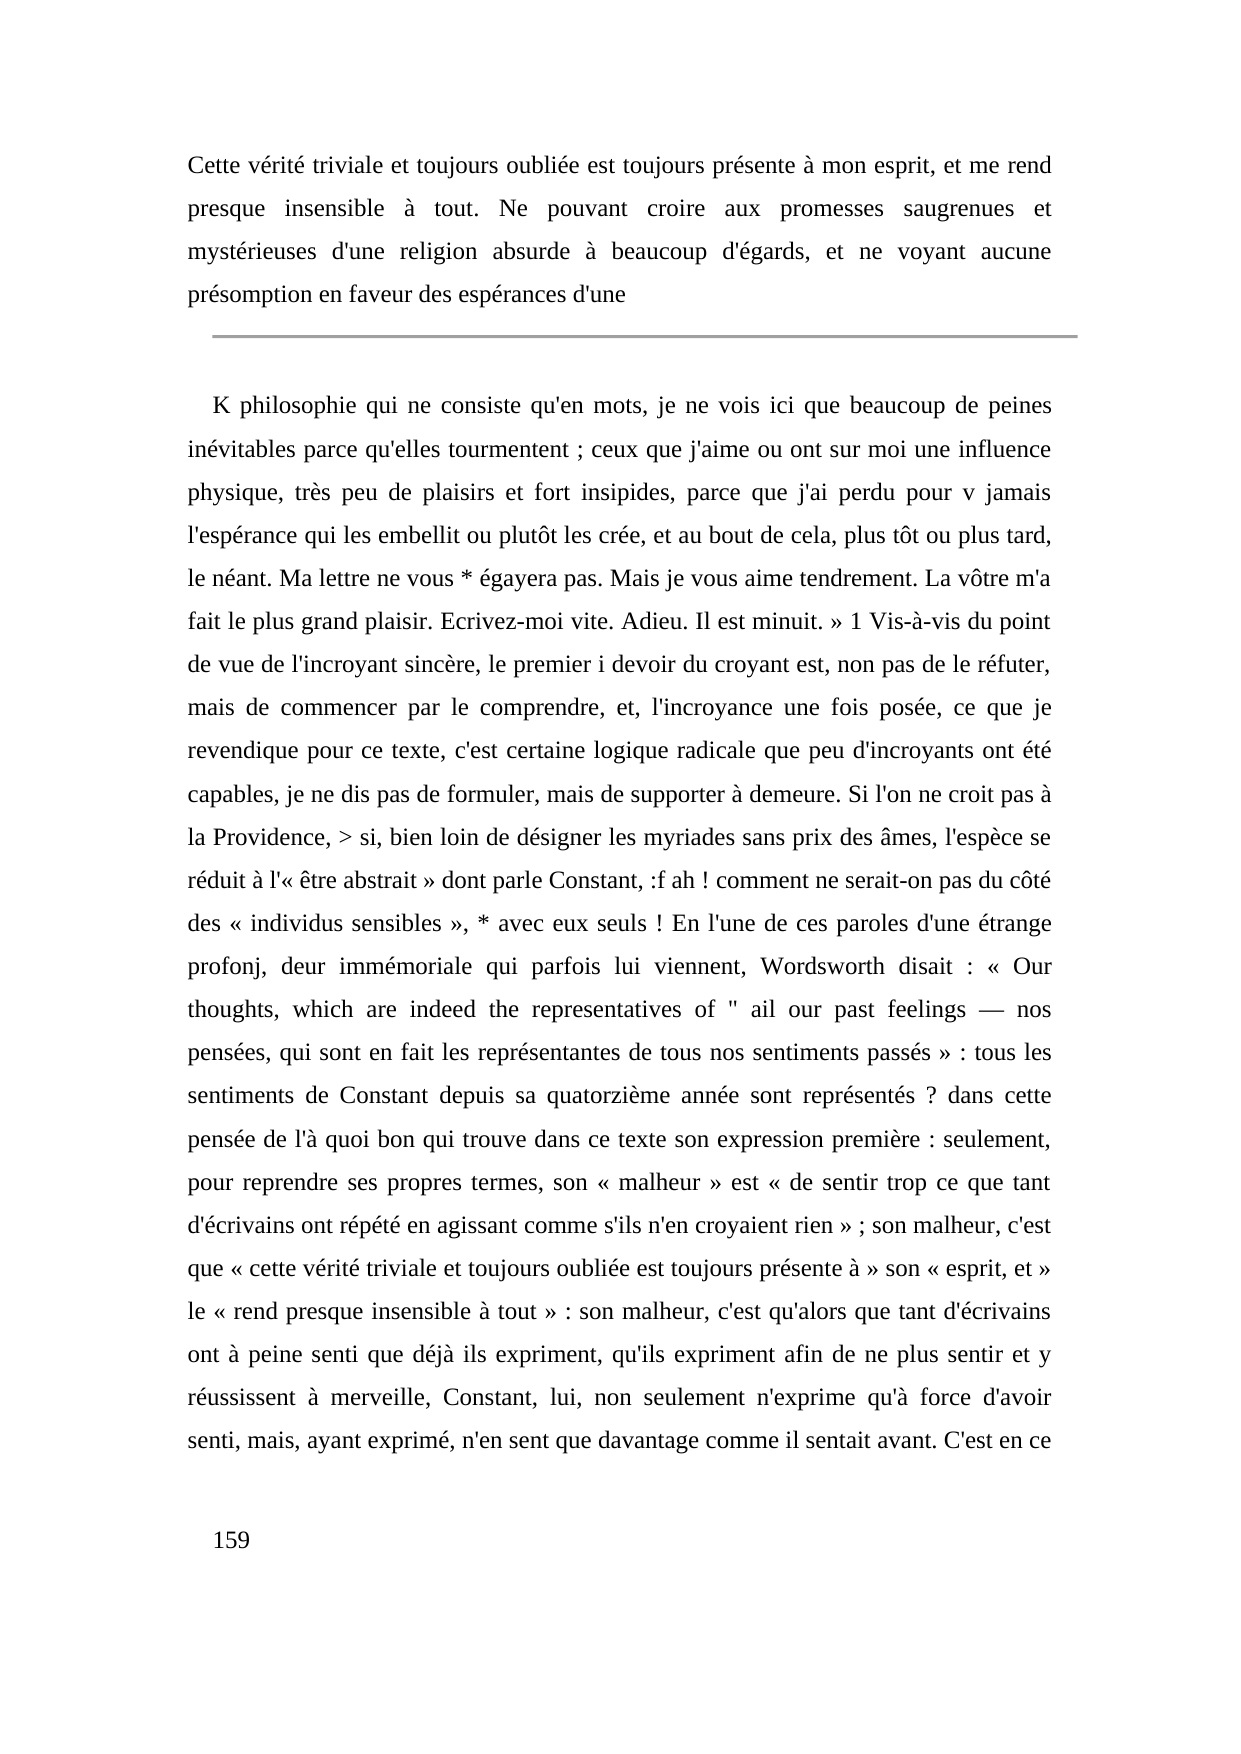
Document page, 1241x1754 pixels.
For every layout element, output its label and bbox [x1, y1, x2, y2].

text [187, 391, 1053, 1454]
text [187, 150, 1053, 308]
